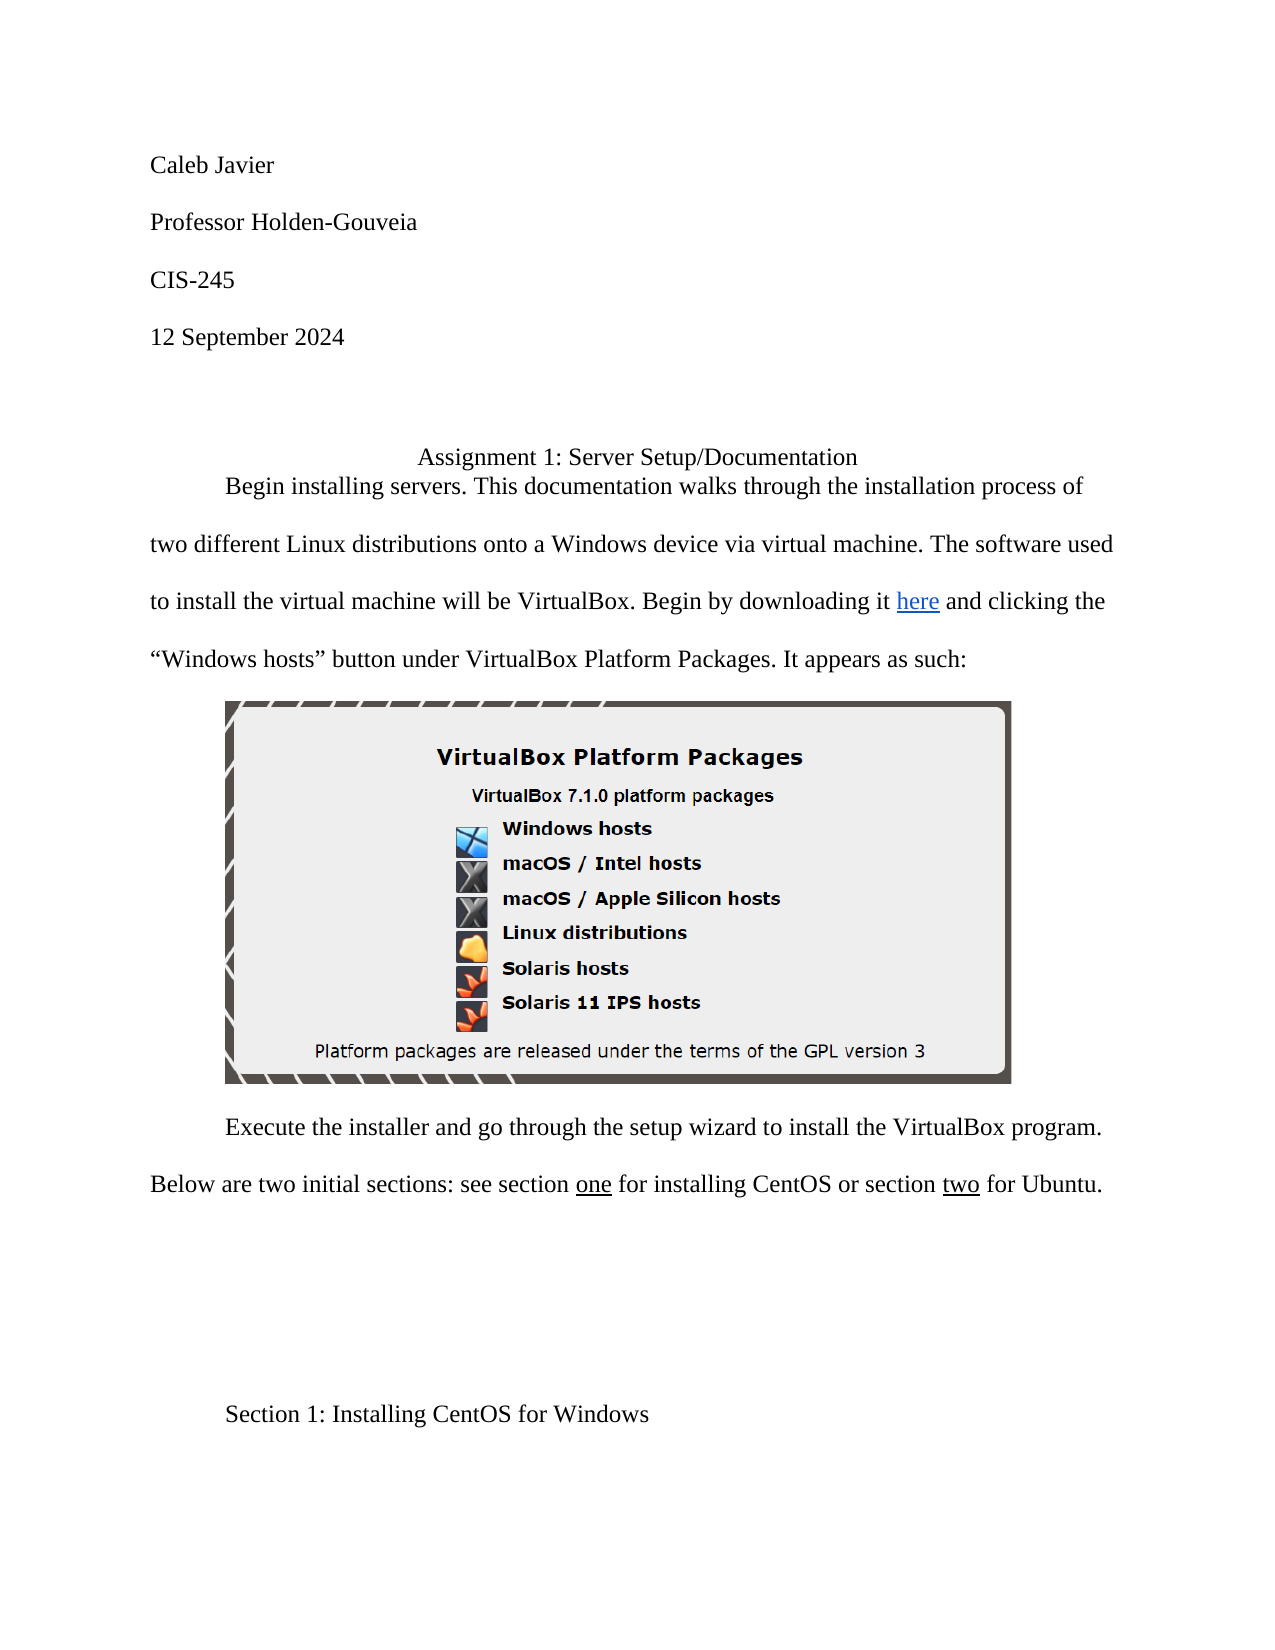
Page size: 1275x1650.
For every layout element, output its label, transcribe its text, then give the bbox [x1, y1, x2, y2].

text Begin installing servers. This documentation walks through the installation process of two different Linux distributions onto a Windows device via virtual machine. The software used to install the virtual machine will be VirtualBox. Begin by downloading it here and clicking the “Windows hosts” button under VirtualBox Platform Packages. It appears as such: [150, 471, 1125, 672]
text CIS-245 [150, 265, 1125, 294]
text Caleb Javier [150, 150, 1125, 179]
text Professor Holden-Gouveia [150, 207, 1125, 236]
picture [225, 701, 1012, 1084]
text Section 1: Installing CentOS for Windows [150, 1399, 1125, 1428]
text 12 September 2024 [150, 322, 1125, 351]
title Assignment 1: Server Setup/Documentation [150, 442, 1125, 471]
text Execute the installer and go through the setup wizard to install the VirtualBox program. Below are two initial sections: see section one for installing CentOS or section two for Ubuntu. [150, 1112, 1125, 1198]
